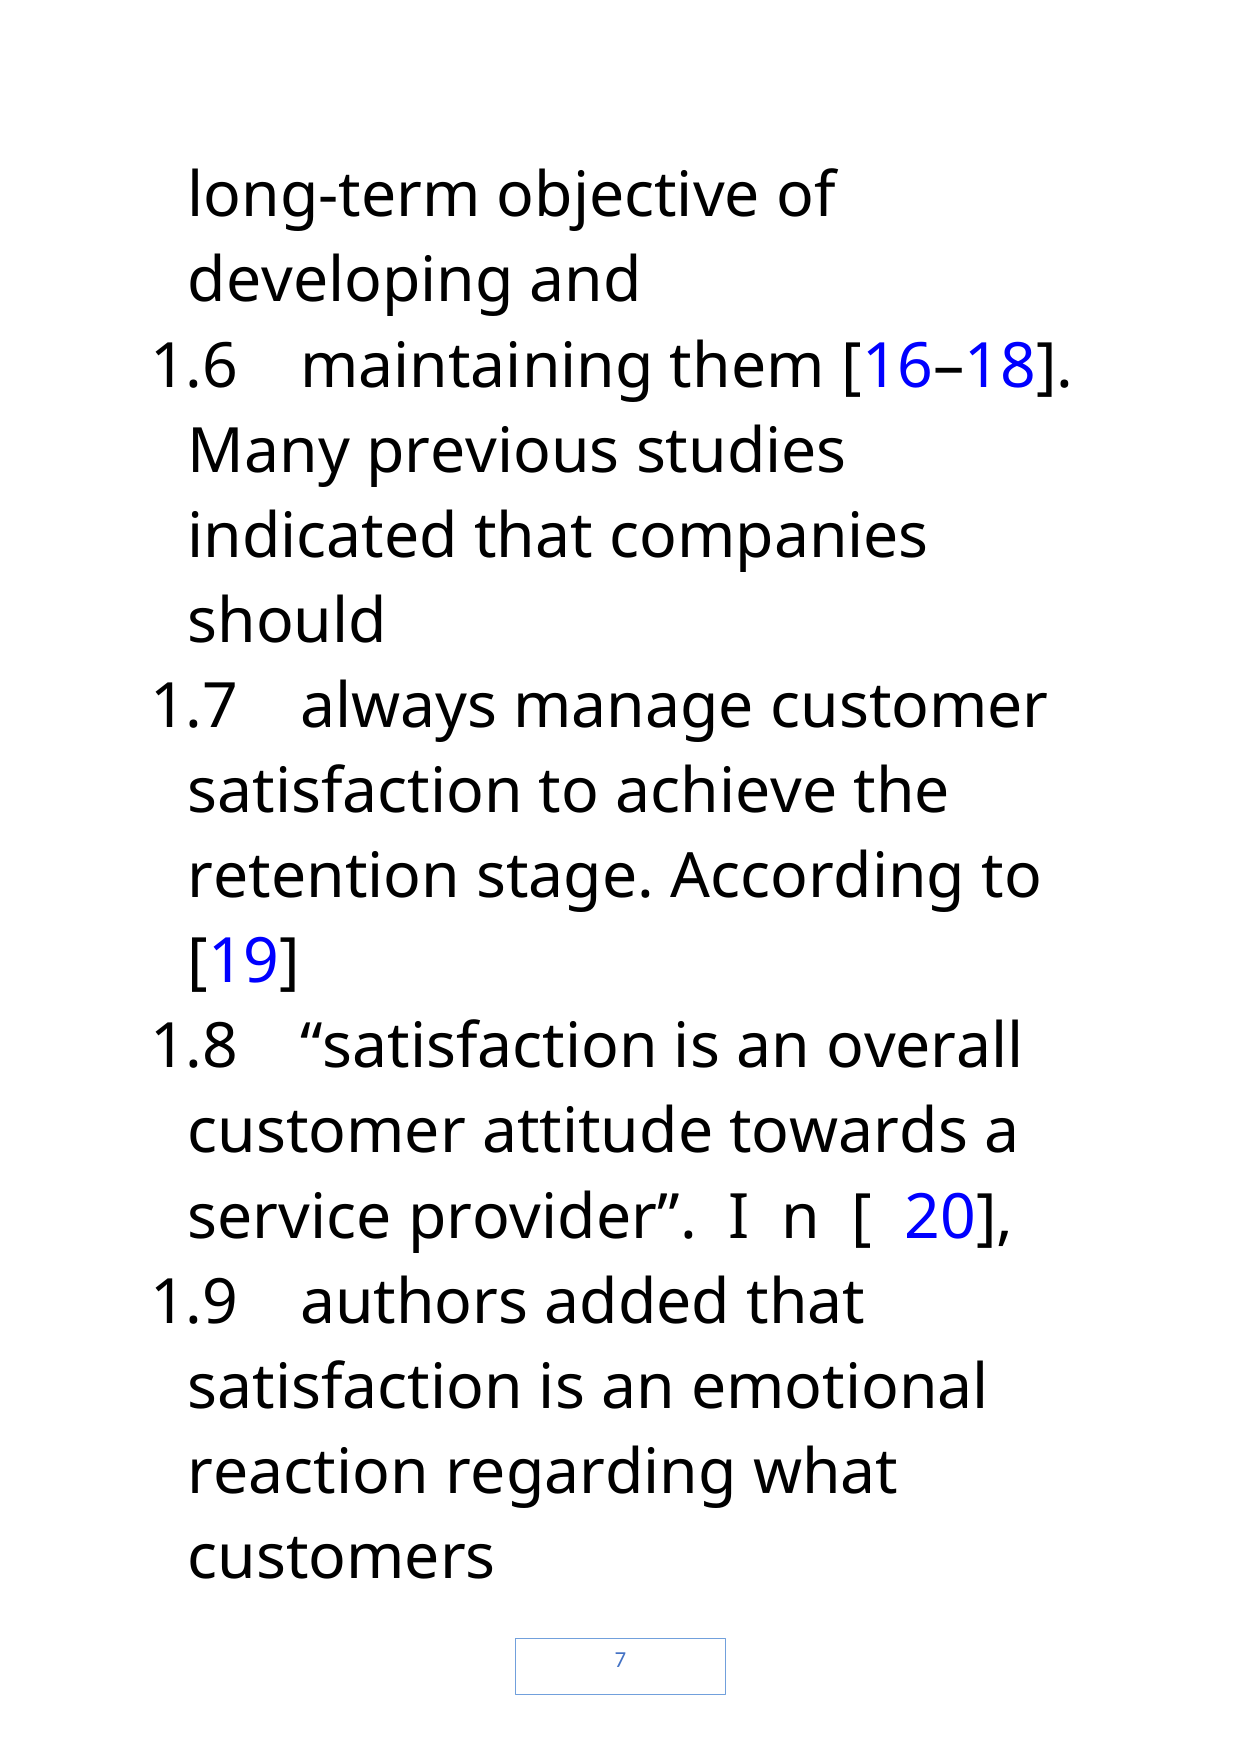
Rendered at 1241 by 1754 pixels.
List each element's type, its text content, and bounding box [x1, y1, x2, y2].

list authors added that satisfaction is an emotional reaction regarding what customers [150, 1256, 1090, 1597]
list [150, 150, 1090, 320]
list “satisfaction is an overall customer attitude towards a service provider”.In[20], [150, 1001, 1090, 1256]
list maintaining them [16–18]. Many previous studies indicated that companies should [150, 320, 1090, 661]
list always manage customer satisfaction to achieve the retention stage. According to [19] [150, 661, 1090, 1001]
